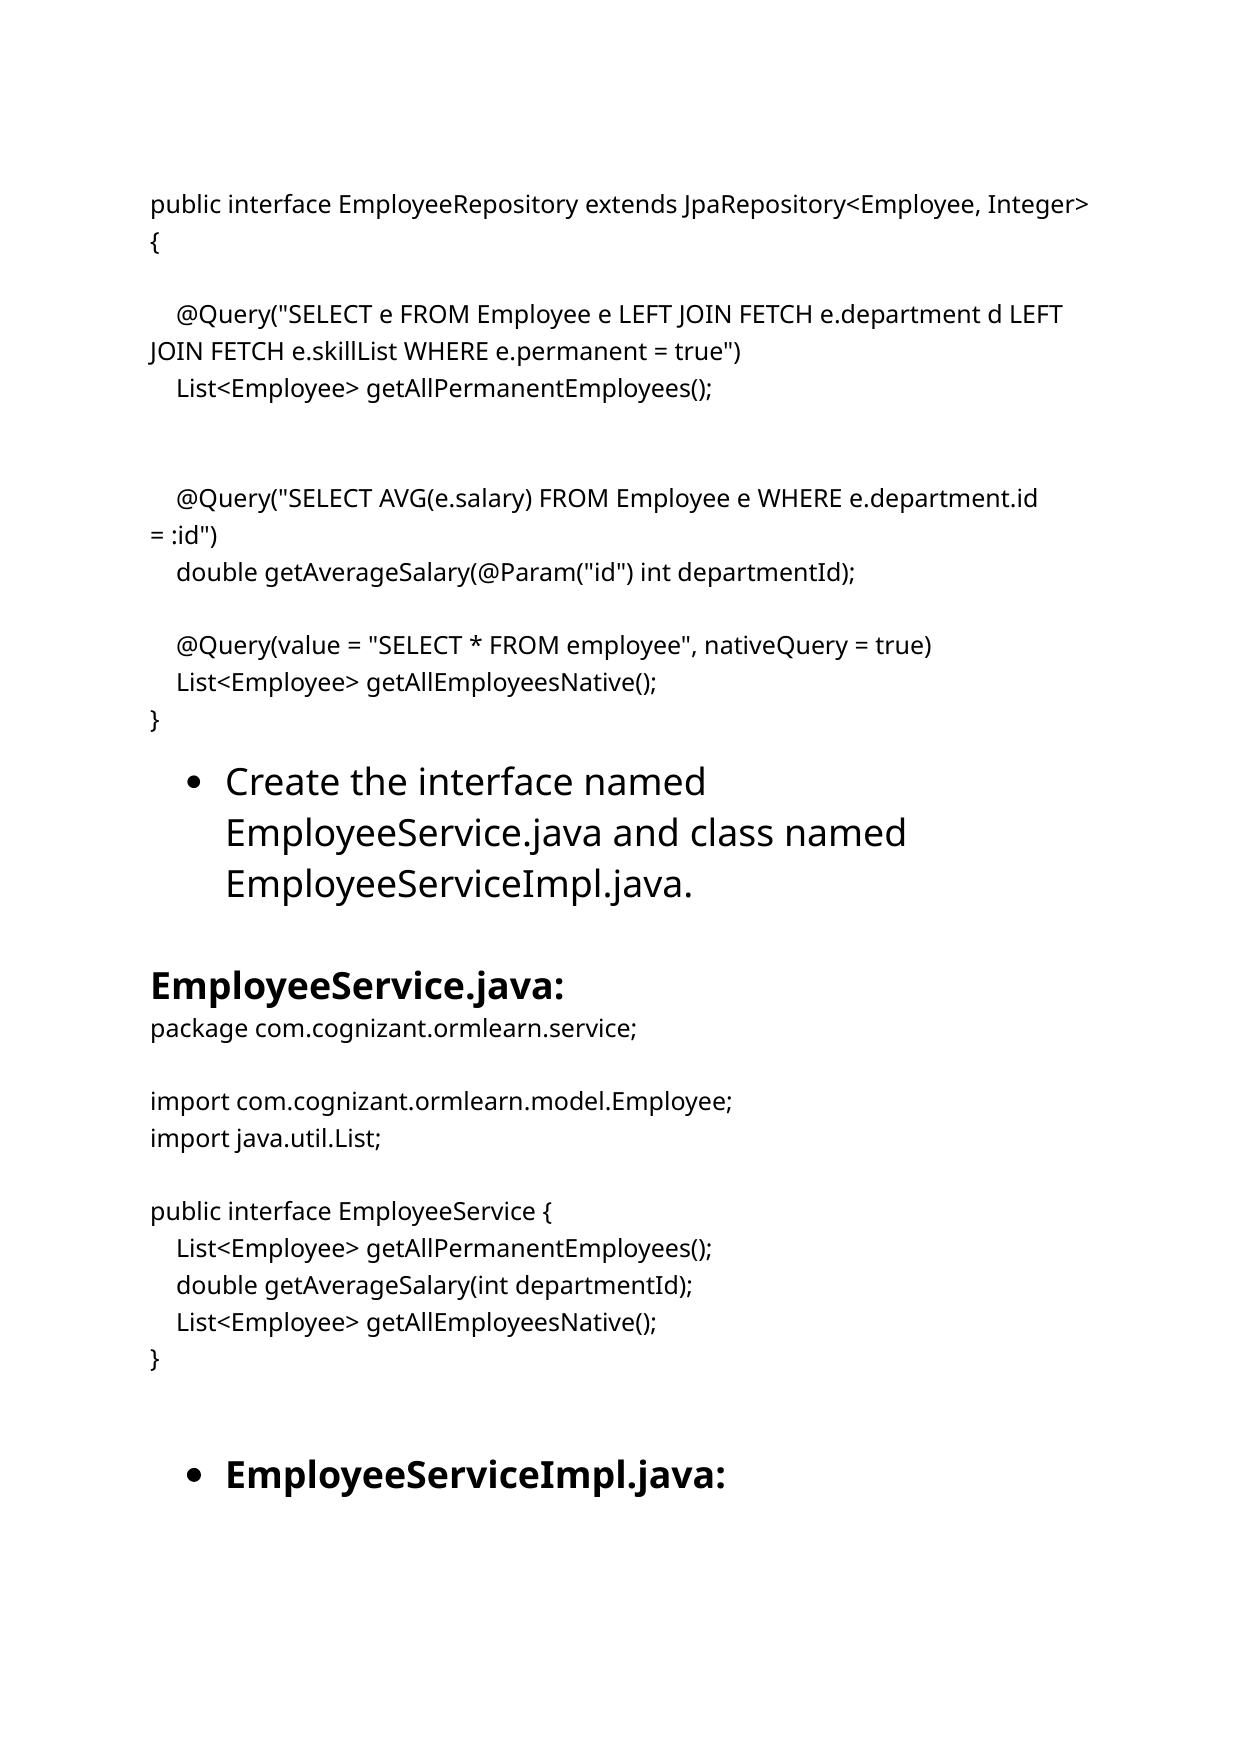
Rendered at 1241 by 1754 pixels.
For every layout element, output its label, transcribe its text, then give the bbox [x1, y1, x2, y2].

list EmployeeService.java: [150, 959, 1090, 1010]
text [150, 150, 1090, 736]
text Create the interface named EmployeeService.java and class named EmployeeServiceImpl.java. [187, 755, 1090, 908]
text EmployeeServiceImpl.java: [187, 1448, 1090, 1499]
text package com.cognizant.ormlearn.service; import com.cognizant.ormlearn.model.Employee; import java.util.List; public interface EmployeeService { List<Employee> getAllPermanentEmployees(); double getAverageSalary(int departmentId); List<Employee> getAllEmployeesNative(); } [150, 1010, 1090, 1375]
